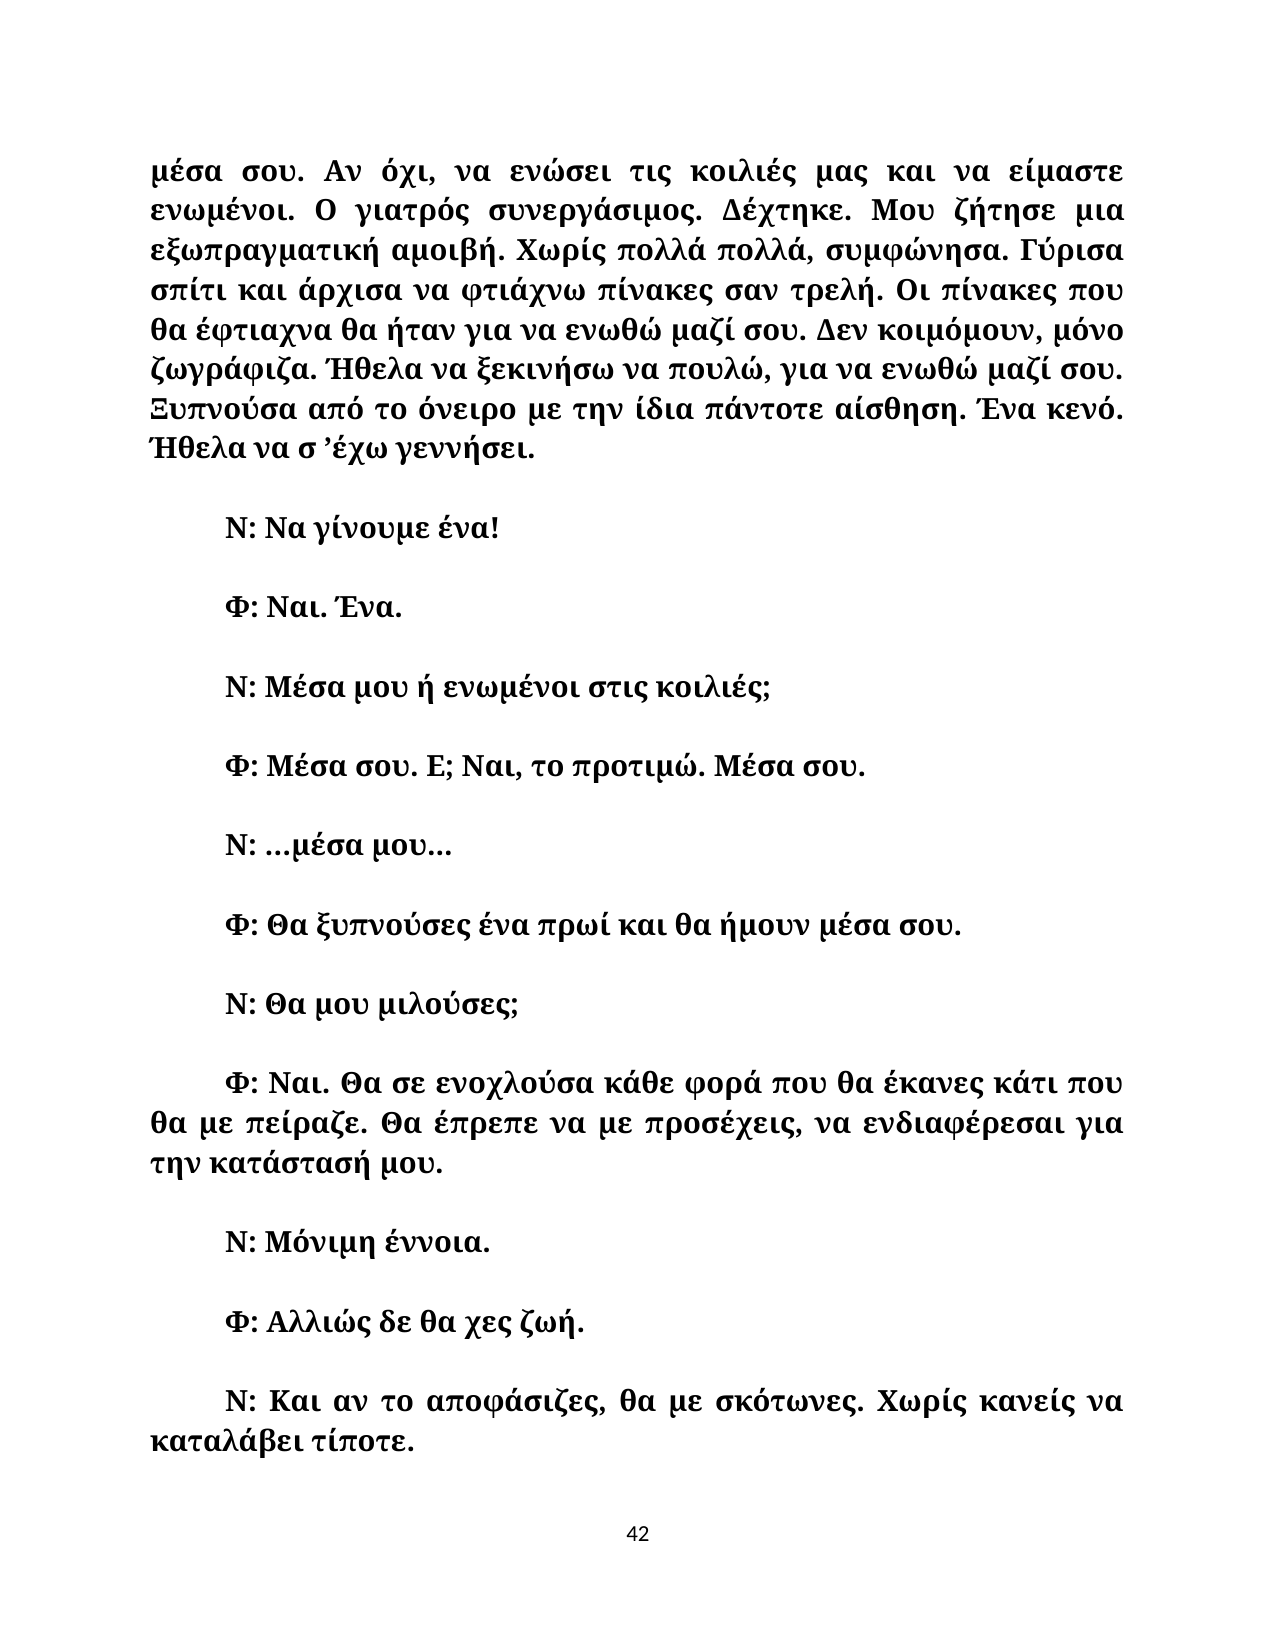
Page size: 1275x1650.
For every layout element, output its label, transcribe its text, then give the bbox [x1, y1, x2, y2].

text Φ: Μέσα σου. Ε; Ναι, το προτιμώ. Μέσα σου. [150, 745, 1125, 785]
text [150, 150, 1125, 467]
text Ν: Και αν το αποφάσιζες, θα με σκότωνες. Χωρίς κανείς να καταλάβει τίποτε. [150, 1380, 1125, 1460]
text Φ: Θα ξυπνούσες ένα πρωί και θα ήμουν μέσα σου. [150, 904, 1125, 944]
text Ν: Μόνιμη έννοια. [150, 1222, 1125, 1261]
text Φ: Ναι. Ένα. [150, 587, 1125, 626]
text Φ: Ναι. Θα σε ενοχλούσα κάθε φορά που θα έκανες κάτι που θα με πείραζε. Θα έπρεπε να με προσέχεις, να ενδιαφέρεσαι για την κατάστασή μου. [150, 1063, 1125, 1182]
text Ν: Να γίνουμε ένα! [150, 507, 1125, 547]
text Ν: Θα μου μιλούσες; [150, 983, 1125, 1023]
text Ν: …μέσα μου... [150, 825, 1125, 864]
text Ν: Μέσα μου ή ενωμένοι στις κοιλιές; [150, 666, 1125, 706]
text Φ: Αλλιώς δε θα χες ζωή. [150, 1301, 1125, 1341]
